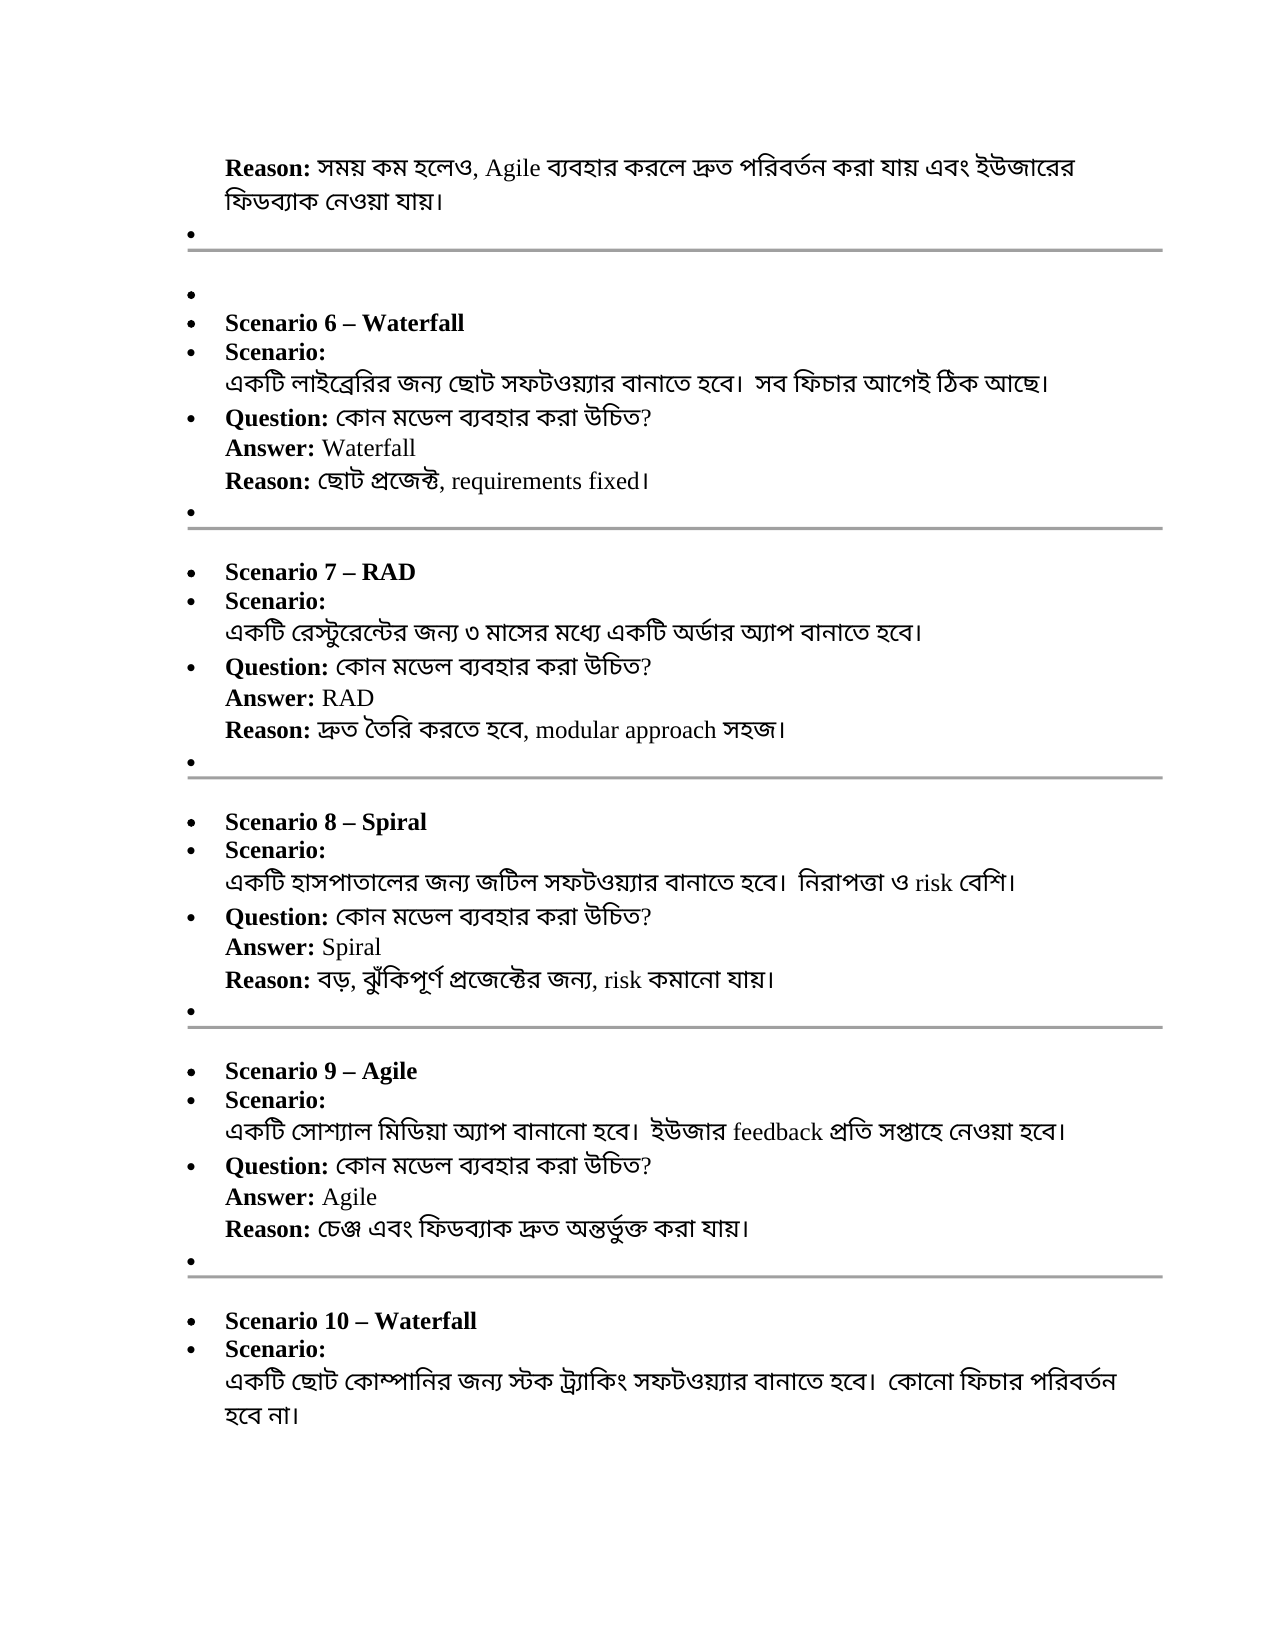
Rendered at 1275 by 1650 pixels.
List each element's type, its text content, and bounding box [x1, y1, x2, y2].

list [187, 150, 1125, 218]
list Scenario 7 – RAD [187, 557, 1125, 586]
list Question: কোন মডেল ব্যবহার করা উচিত? Answer: Spiral Reason: বড়, ঝুঁকিপূর্ণ প্রজেক্টের জন্য, risk কমানো যায়। [187, 898, 1125, 995]
list Question: কোন মডেল ব্যবহার করা উচিত? Answer: RAD Reason: দ্রুত তৈরি করতে হবে, modular approach সহজ। [187, 649, 1125, 746]
list Scenario: একটি লাইব্রেরির জন্য ছোট সফটওয়্যার বানাতে হবে। সব ফিচার আগেই ঠিক আছে। [187, 337, 1125, 399]
list Scenario 10 – Waterfall [187, 1306, 1125, 1334]
list Question: কোন মডেল ব্যবহার করা উচিত? Answer: Waterfall Reason: ছোট প্রজেক্ট, requirements fixed। [187, 399, 1125, 496]
list Scenario: একটি ছোট কোম্পানির জন্য স্টক ট্র্যাকিং সফটওয়্যার বানাতে হবে। কোনো ফিচার পরিবর্তন হবে না। [187, 1334, 1125, 1431]
list Scenario 6 – Waterfall [187, 308, 1125, 337]
list Scenario: একটি রেস্টুরেন্টের জন্য ৩ মাসের মধ্যে একটি অর্ডার অ্যাপ বানাতে হবে। [187, 586, 1125, 649]
list Scenario 9 – Agile [187, 1056, 1125, 1085]
list Scenario 8 – Spiral [187, 807, 1125, 836]
list Scenario: একটি হাসপাতালের জন্য জটিল সফটওয়্যার বানাতে হবে। নিরাপত্তা ও risk বেশি। [187, 836, 1125, 898]
list Scenario: একটি সোশ্যাল মিডিয়া অ্যাপ বানানো হবে। ইউজার feedback প্রতি সপ্তাহে নেওয়া হবে। [187, 1085, 1125, 1148]
list Question: কোন মডেল ব্যবহার করা উচিত? Answer: Agile Reason: চেঞ্জ এবং ফিডব্যাক দ্রুত অন্তর্ভুক্ত করা যায়। [187, 1148, 1125, 1245]
